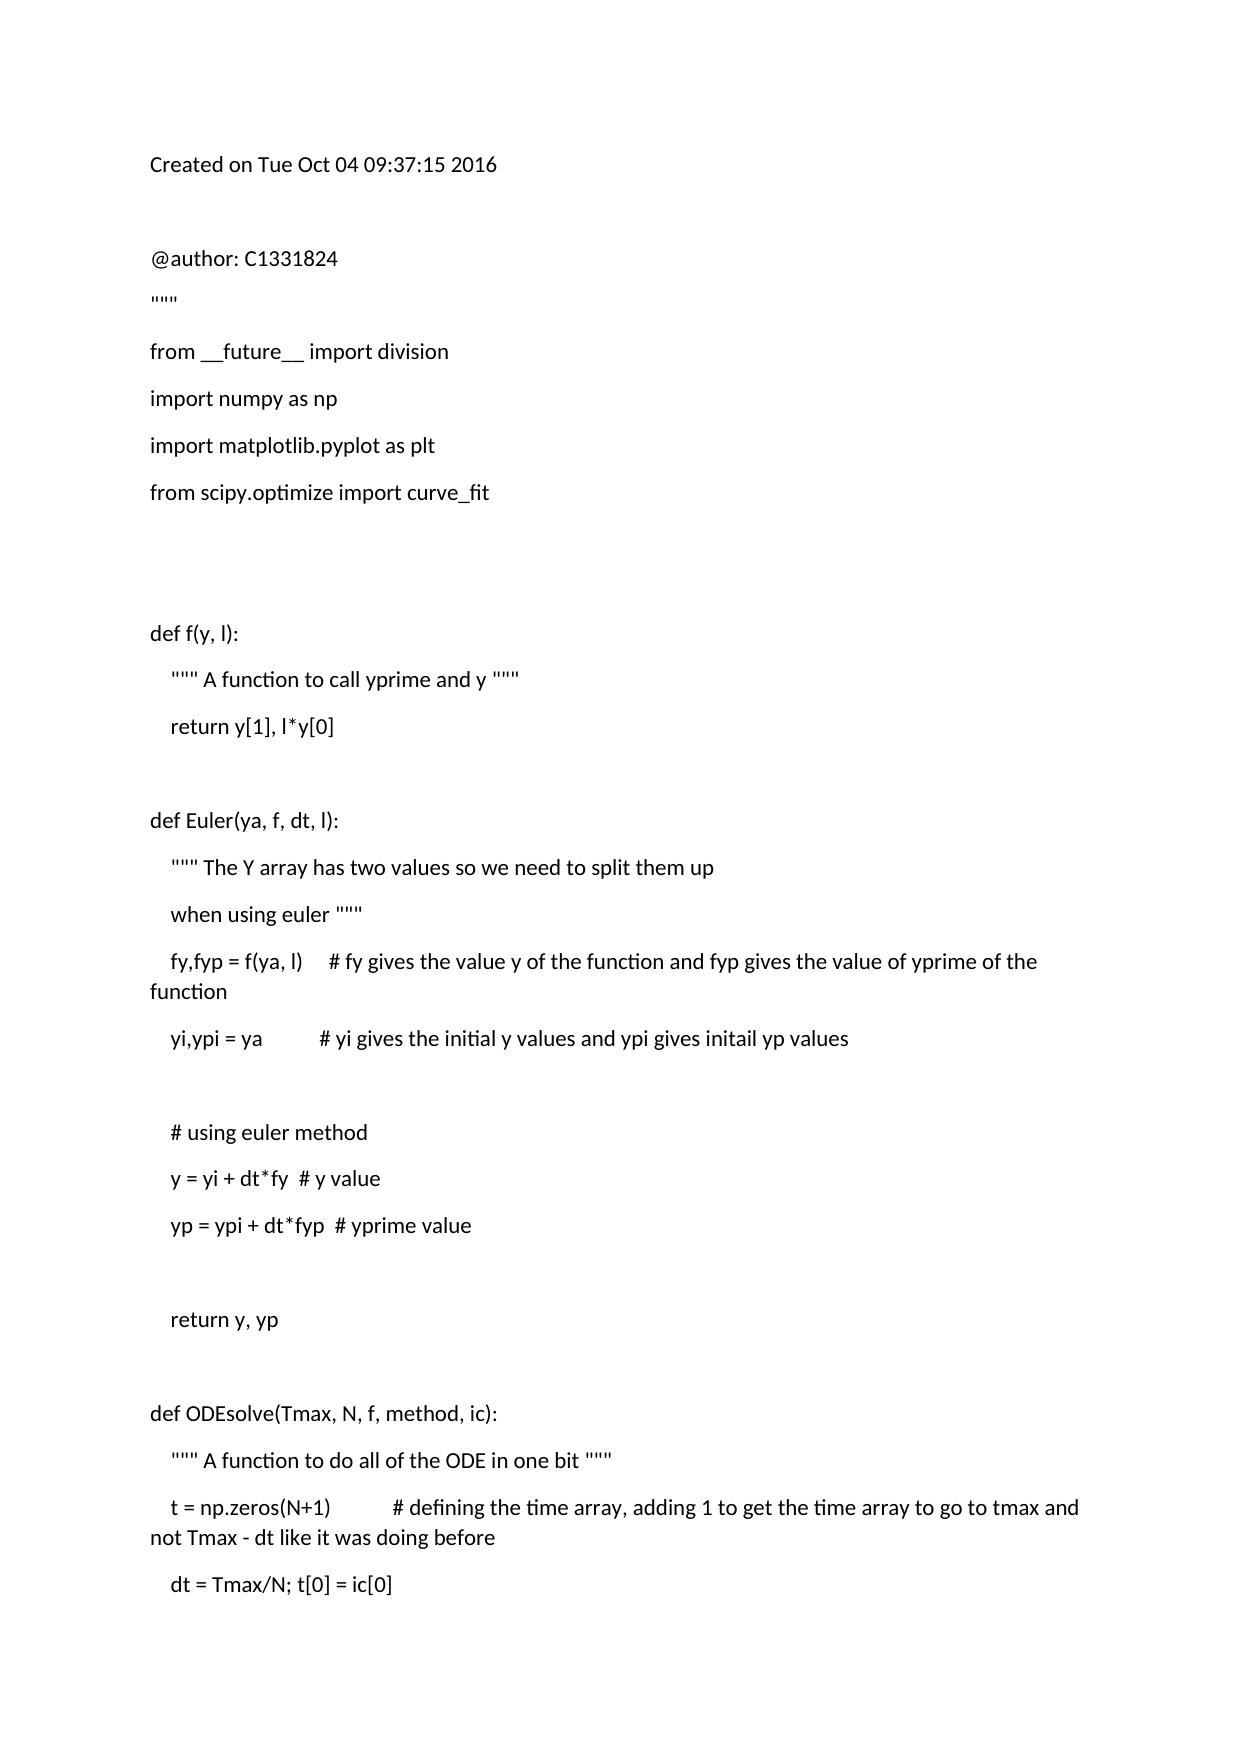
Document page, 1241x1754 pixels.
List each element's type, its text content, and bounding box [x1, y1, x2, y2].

text """ A function to call yprime and y """ [150, 666, 1090, 694]
text return y[1], l*y[0] [150, 712, 1090, 741]
text def ODEsolve(Tmax, N, f, method, ic): [150, 1399, 1090, 1427]
text import matplotlib.pyplot as plt [150, 431, 1090, 459]
text @author: C1331824 [150, 244, 1090, 272]
text def Euler(ya, f, dt, l): [150, 806, 1090, 834]
text from __future__ import division [150, 337, 1090, 366]
text when using euler """ [150, 900, 1090, 928]
text def f(y, l): [150, 619, 1090, 647]
text from scipy.optimize import curve_fit [150, 478, 1090, 506]
text """ [150, 291, 1090, 319]
text Created on Tue Oct 04 09:37:15 2016 [150, 150, 1090, 178]
text # using euler method [150, 1118, 1090, 1146]
text yi,ypi = ya # yi gives the initial y values and ypi gives initail yp values [150, 1024, 1090, 1052]
text y = yi + dt*fy # y value [150, 1164, 1090, 1193]
text """ A function to do all of the ODE in one bit """ [150, 1446, 1090, 1474]
text return y, yp [150, 1305, 1090, 1333]
text fy,fyp = f(ya, l) # fy gives the value y of the function and fyp gives the value of yprime of the function [150, 947, 1090, 1005]
text yp = ypi + dt*fyp # yprime value [150, 1211, 1090, 1239]
text dt = Tmax/N; t[0] = ic[0] [150, 1570, 1090, 1598]
text t = np.zeros(N+1) # defining the time array, adding 1 to get the time array to go to tmax and not Tmax - dt like it was doing before [150, 1493, 1090, 1551]
text """ The Y array has two values so we need to split them up [150, 853, 1090, 881]
text import numpy as np [150, 384, 1090, 412]
